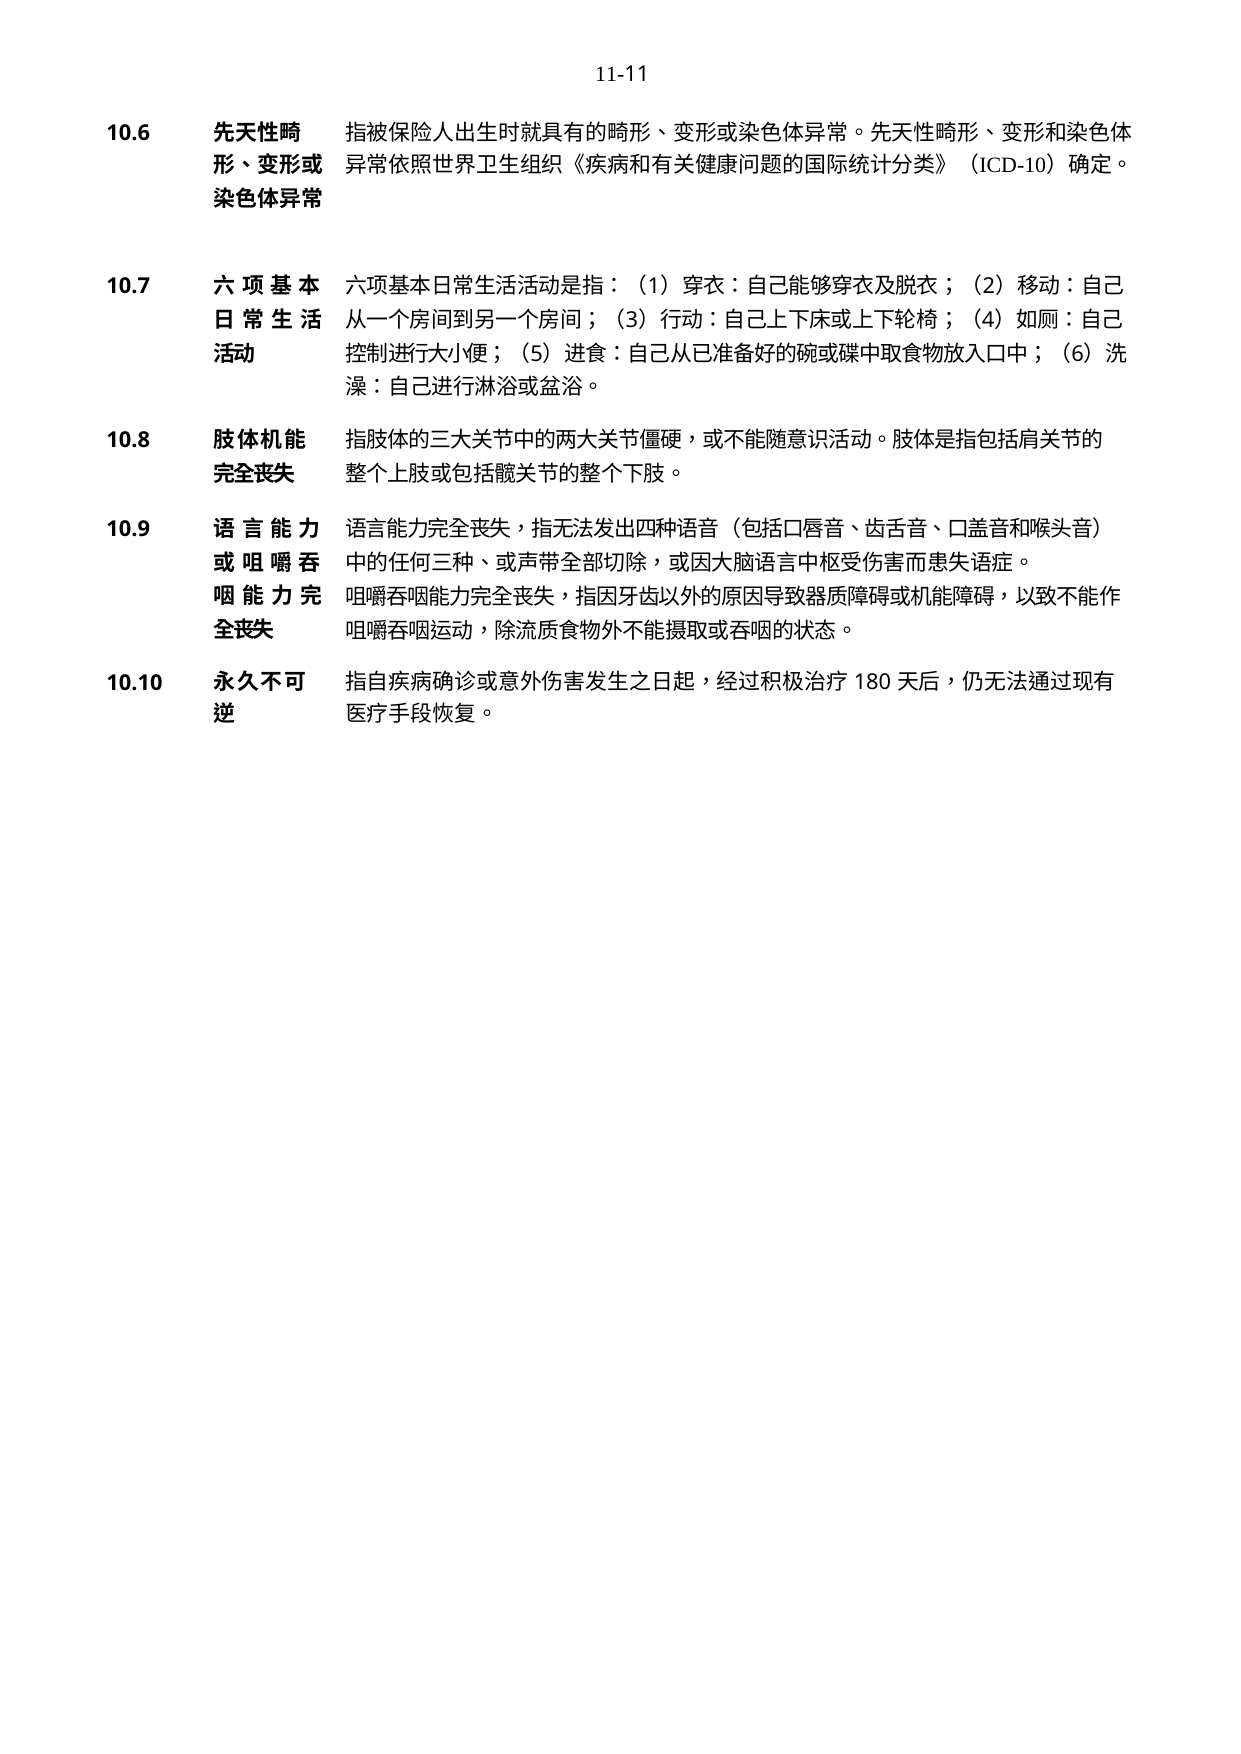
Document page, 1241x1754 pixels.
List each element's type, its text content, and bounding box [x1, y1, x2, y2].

table_cell 10.8 [85, 414, 187, 502]
table_cell 六项基本日常生活活动是指：（1）穿衣：自己能够穿衣及脱衣；（2）移动：自己从一个房间到另一个房间；（3）行动：自己上下床或上下轮椅；（4）如厕：自己控制进行大小便；（5）进食：自己从已准备好的碗或碟中取食物放入口中；（6）洗澡：自己进行淋浴或盆浴。 [334, 260, 1155, 414]
table_cell 10.7 [85, 260, 187, 414]
table_header 先天性畸 形、变形或染色体异常 [188, 123, 333, 260]
table_cell 语言能力完全丧失，指无法发出四种语音（包括口唇音、齿舌音、口盖音和喉头音） 中的任何三种、或声带全部切除，或因大脑语言中枢受伤害而患失语症。 咀嚼吞咽能力完全丧失，指因牙齿以外的原因导致器质障碍或机能障碍，以致不能作咀嚼吞咽运动，除流质食物外不能摄取或吞咽的状态。 [334, 503, 1155, 656]
table_cell 肢 体 机 能完全丧失 [188, 414, 333, 502]
table_cell 10.10 [85, 656, 187, 728]
table_cell 六 项 基 本日 常 生 活活动 [188, 260, 333, 414]
table_cell 指肢体的三大关节中的两大关节僵硬，或不能随意识活动。肢体是指包括肩关节的整个上肢或包括髋关节的整个下肢。 [334, 414, 1155, 502]
table_cell 语 言 能 力或 咀 嚼 吞咽 能 力 完全丧失 [188, 503, 333, 656]
table_header 指被保险人出生时就具有的畸形、变形或染色体异常。先天性畸形、变形和染色体 异常依照世界卫生组织《疾病和有关健康问题的国际统计分类》（ICD-10）确定。 [334, 123, 1155, 260]
table_cell 永 久 不 可逆 [188, 656, 333, 728]
table_cell 指自疾病确诊或意外伤害发生之日起，经过积极治疗 180 天后，仍无法通过现有医疗手段恢复。 [334, 656, 1155, 728]
table_header 10.6 [85, 123, 187, 260]
table_cell 10.9 [85, 503, 187, 656]
